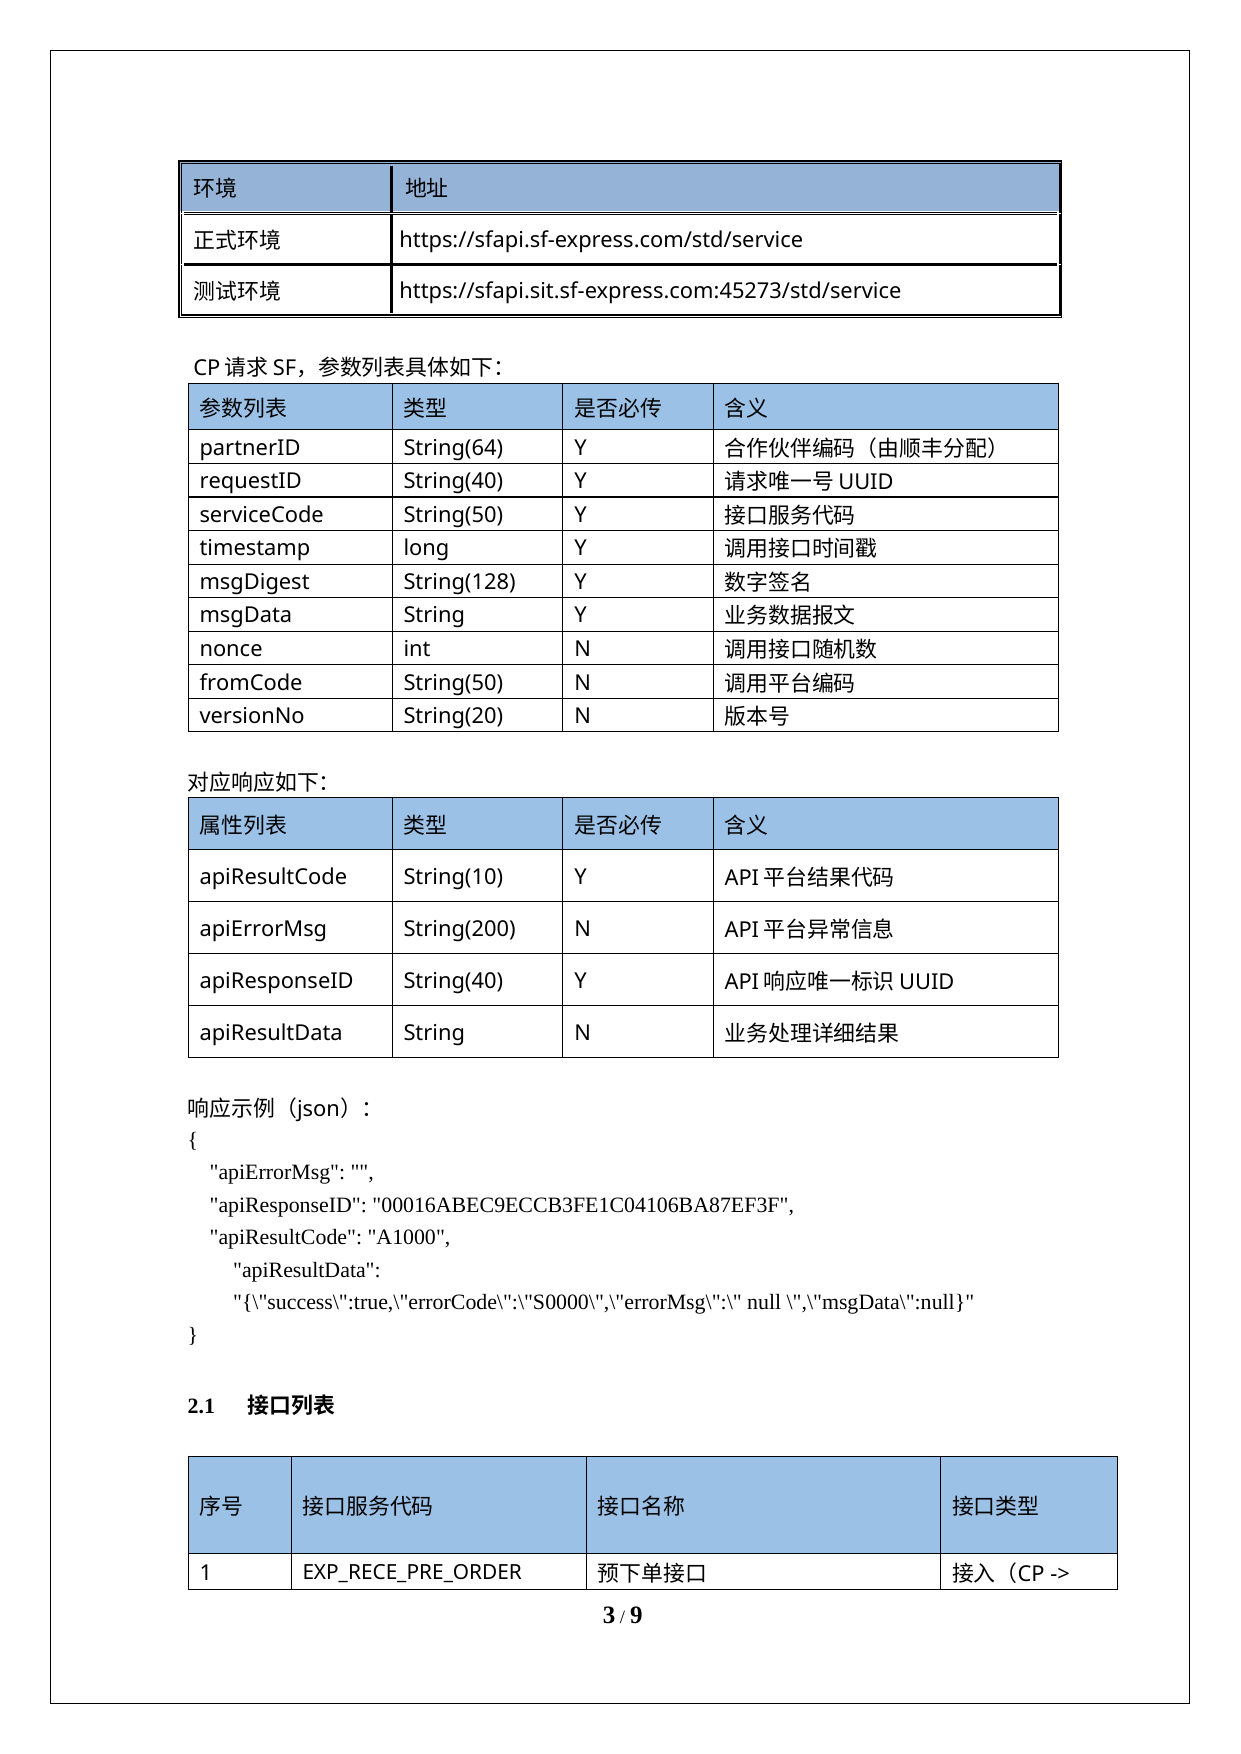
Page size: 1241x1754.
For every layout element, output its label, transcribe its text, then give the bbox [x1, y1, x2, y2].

table_cell String(200) [393, 902, 562, 953]
text "apiResultData": [187, 1253, 1053, 1286]
text } [187, 1318, 1053, 1351]
table_cell String(40) [393, 464, 562, 496]
table_cell Y [563, 464, 713, 496]
table_cell apiResponseID [189, 954, 392, 1005]
table_cell 接入（CP -> SF） [941, 1554, 1117, 1589]
table_cell Y [563, 531, 713, 563]
table_cell 数字签名 [714, 565, 1058, 597]
table_header 参数列表 [189, 384, 392, 429]
table_cell EXP_RECE_PRE_ORDER [292, 1554, 586, 1589]
table_cell 调用接口时间戳 [714, 531, 1058, 563]
table_cell requestID [189, 464, 392, 496]
table_cell versionNo [189, 699, 392, 731]
table_cell String(50) [393, 665, 562, 698]
table_cell String(128) [393, 565, 562, 597]
table_header 类型 [393, 798, 562, 849]
table_cell N [563, 665, 713, 698]
table_cell String(50) [393, 498, 562, 530]
table_header 接口名称 [587, 1457, 940, 1553]
table_cell 版本号 [714, 699, 1058, 731]
text "{\"success\":true,\"errorCode\":\"S0000\",\"errorMsg\":\" null \",\"msgData\":null}" [187, 1286, 1053, 1318]
table_cell Y [563, 850, 713, 901]
table_cell String(40) [393, 954, 562, 1005]
table_cell String(10) [393, 850, 562, 901]
table_cell API响应唯一标识UUID [714, 954, 1058, 1005]
table_header 接口类型 [941, 1457, 1117, 1553]
table_header 是否必传 [563, 384, 713, 429]
table_cell String [393, 598, 562, 631]
text "apiErrorMsg": "", [187, 1156, 1053, 1188]
table_cell 接口服务代码 [714, 498, 1058, 530]
text "apiResponseID": "00016ABEC9ECCB3FE1C04106BA87EF3F", [187, 1188, 1053, 1221]
table_cell 测试环境 [180, 263, 391, 314]
table_cell apiErrorMsg [189, 902, 392, 953]
table_cell 正式环境 [182, 211, 390, 263]
table_cell 调用接口随机数 [714, 632, 1058, 664]
table_cell 1 [189, 1554, 291, 1589]
table_cell apiResultCode [189, 850, 392, 901]
table_cell N [563, 1006, 713, 1057]
table_cell apiResultData [189, 1006, 392, 1057]
table_header 含义 [714, 798, 1058, 849]
table_header 是否必传 [563, 798, 713, 849]
table_cell N [563, 902, 713, 953]
table_header 地址 [391, 164, 1059, 211]
table_cell String(20) [393, 699, 562, 731]
table_cell 合作伙伴编码（由顺丰分配） [714, 430, 1058, 463]
table_cell String [393, 1006, 562, 1057]
table_cell Y [563, 498, 713, 530]
table_cell https://sfapi.sf-express.com/std/service [393, 211, 1060, 263]
text { [187, 1123, 1053, 1156]
table_cell https://sfapi.sit.sf-express.com:45273/std/service [391, 263, 1061, 314]
subtitle 接口列表 [187, 1388, 1053, 1421]
table_header 序号 [189, 1457, 291, 1553]
table_cell N [563, 699, 713, 731]
table_cell timestamp [189, 531, 392, 563]
table_cell N [563, 632, 713, 664]
table_header 接口服务代码 [292, 1457, 586, 1553]
table_cell 请求唯一号UUID [714, 464, 1058, 496]
text CP请求SF，参数列表具体如下： [187, 350, 1053, 382]
table_cell Y [563, 598, 713, 631]
table_header 环境 [182, 164, 391, 211]
text "apiResultCode": "A1000", [187, 1221, 1053, 1253]
table_cell 业务数据报文 [714, 598, 1058, 631]
table_cell partnerID [189, 430, 392, 463]
text 响应示例（json）： [187, 1091, 1053, 1123]
table_cell Y [563, 954, 713, 1005]
table_cell Y [563, 430, 713, 463]
table_header 含义 [714, 384, 1058, 429]
table_cell msgDigest [189, 565, 392, 597]
table_header 属性列表 [189, 798, 392, 849]
table_cell serviceCode [189, 498, 392, 530]
table_cell String(64) [393, 430, 562, 463]
table_cell fromCode [189, 665, 392, 698]
table_cell long [393, 531, 562, 563]
table_cell Y [563, 565, 713, 597]
table_cell nonce [189, 632, 392, 664]
table_cell 业务处理详细结果 [714, 1006, 1058, 1057]
table_cell msgData [189, 598, 392, 631]
text 对应响应如下： [187, 765, 1053, 797]
table_header 类型 [393, 384, 562, 429]
table_cell 预下单接口 [587, 1554, 940, 1589]
table_cell int [393, 632, 562, 664]
table_cell API平台结果代码 [714, 850, 1058, 901]
table_cell API平台异常信息 [714, 902, 1058, 953]
table_cell 调用平台编码 [714, 665, 1058, 698]
